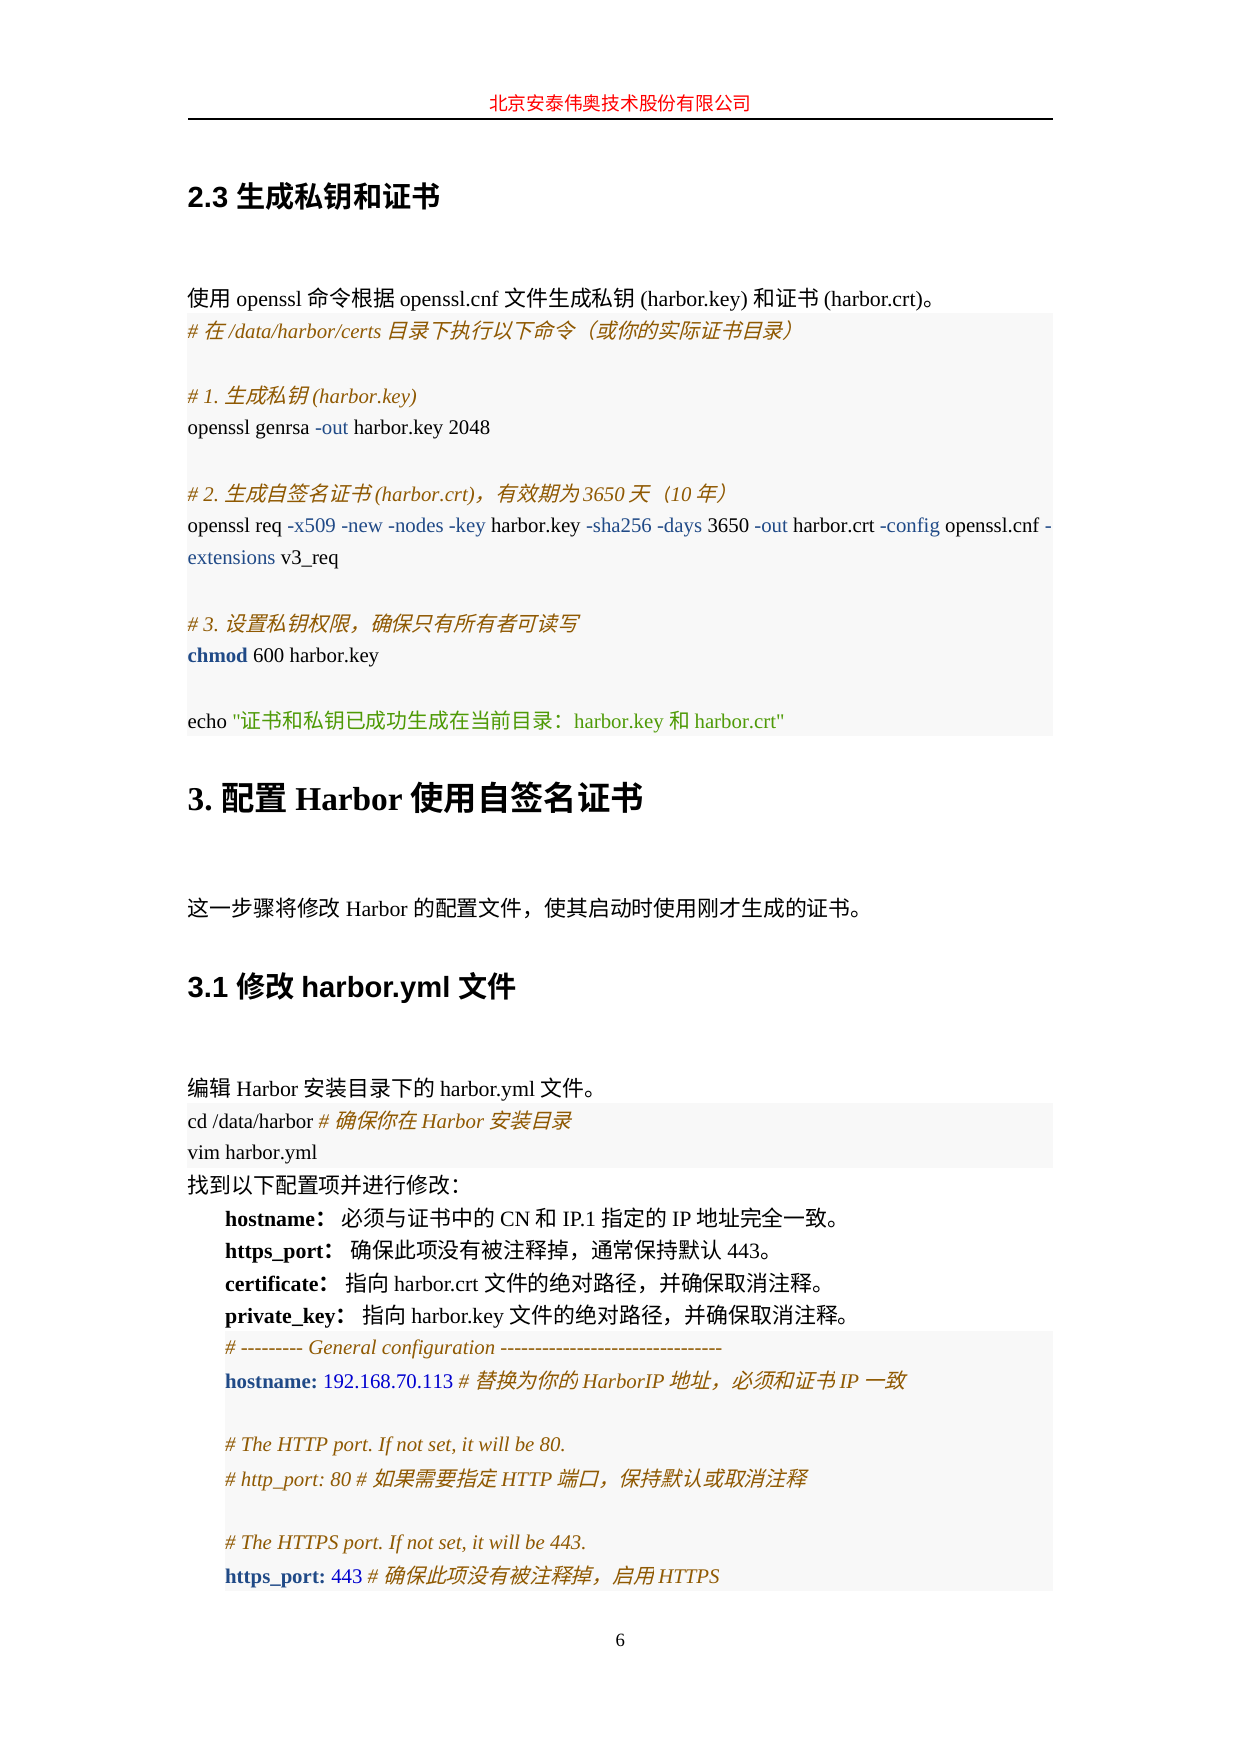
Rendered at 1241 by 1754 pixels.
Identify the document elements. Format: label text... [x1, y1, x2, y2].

list https_port： 确保此项没有被注释掉，通常保持默认 443。 [225, 1233, 1053, 1266]
subtitle 3.1 修改 harbor.yml 文件 [187, 952, 1053, 1017]
list hostname： 必须与证书中的 CN 和 IP.1 指定的 IP 地址完全一致。 [225, 1201, 1053, 1233]
text 编辑 Harbor 安装目录下的 harbor.yml 文件。 [187, 1071, 1053, 1103]
list private_key： 指向 harbor.key 文件的绝对路径，并确保取消注释。 [225, 1298, 1053, 1331]
text 使用 openssl 命令根据 openssl.cnf 文件生成私钥 (harbor.key) 和证书 (harbor.crt)。 [187, 281, 1053, 313]
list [225, 1331, 1053, 1591]
subtitle 2.3 生成私钥和证书 [187, 162, 1053, 227]
text 这一步骤将修改 Harbor 的配置文件，使其启动时使用刚才生成的证书。 [187, 890, 1053, 923]
list certificate： 指向 harbor.crt 文件的绝对路径，并确保取消注释。 [225, 1266, 1053, 1298]
text 找到以下配置项并进行修改： [187, 1168, 1053, 1201]
subtitle 3. 配置 Harbor 使用自签名证书 [187, 763, 1053, 828]
text # 在 /data/harbor/certs 目录下执行以下命令（或你的实际证书目录） # 1. 生成私钥 (harbor.key) openssl genrsa -out harbor.key 2048 # 2. 生成自签名证书 (harbor.crt)，有效期为3650天（10年） openssl req -x509 -new -nodes -key harbor.key -sha256 -days 3650 -out harbor.crt -config openssl.cnf -extensions v3_req # 3. 设置私钥权限，确保只有所有者可读写 chmod 600 harbor.key echo "证书和私钥已成功生成在当前目录：harbor.key 和 harbor.crt" [187, 313, 1053, 736]
text cd /data/harbor # 确保你在Harbor安装目录 vim harbor.yml [187, 1103, 1053, 1168]
